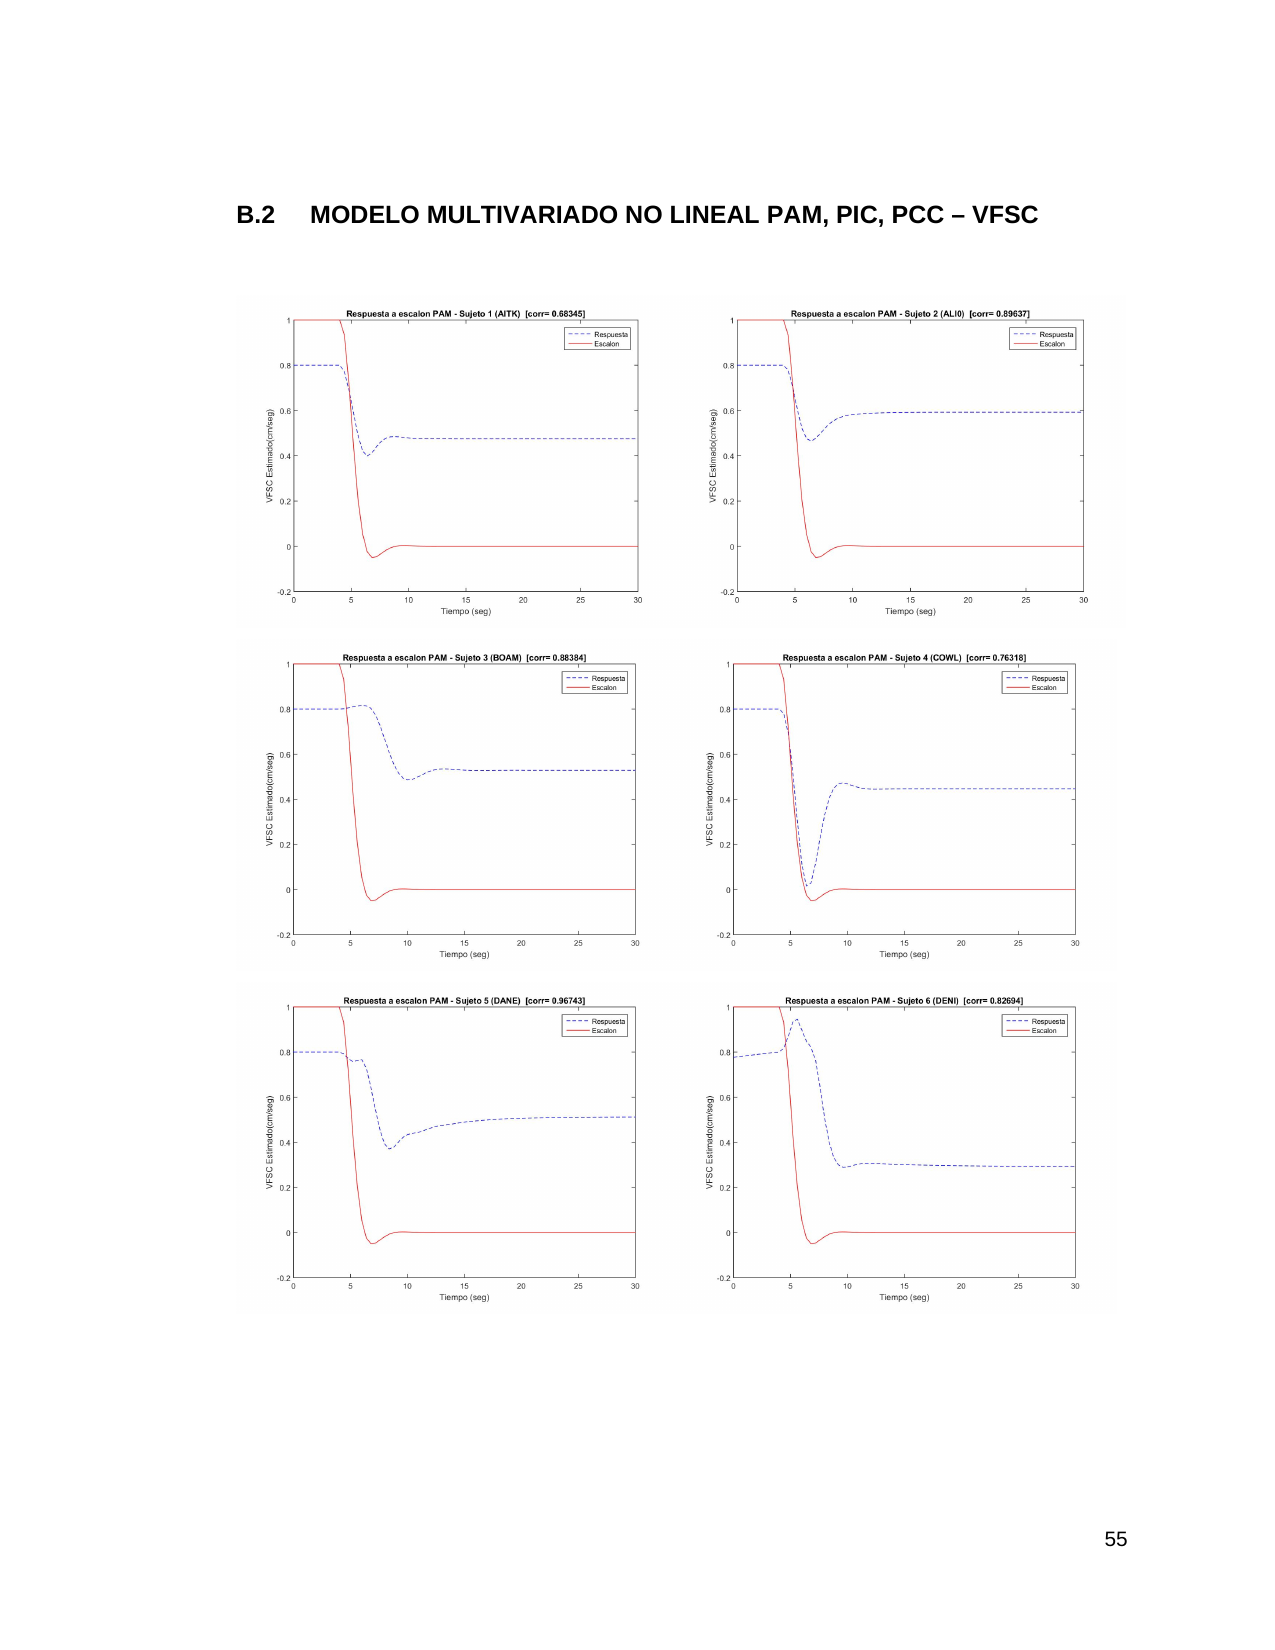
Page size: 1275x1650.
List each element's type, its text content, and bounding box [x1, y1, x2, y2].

picture [236, 982, 1117, 1314]
subtitle MODELO MULTIVARIADO NO LINEAL PAM, PIC, PCC – VFSC [236, 200, 1127, 229]
picture [236, 295, 1126, 628]
picture [236, 639, 1117, 971]
